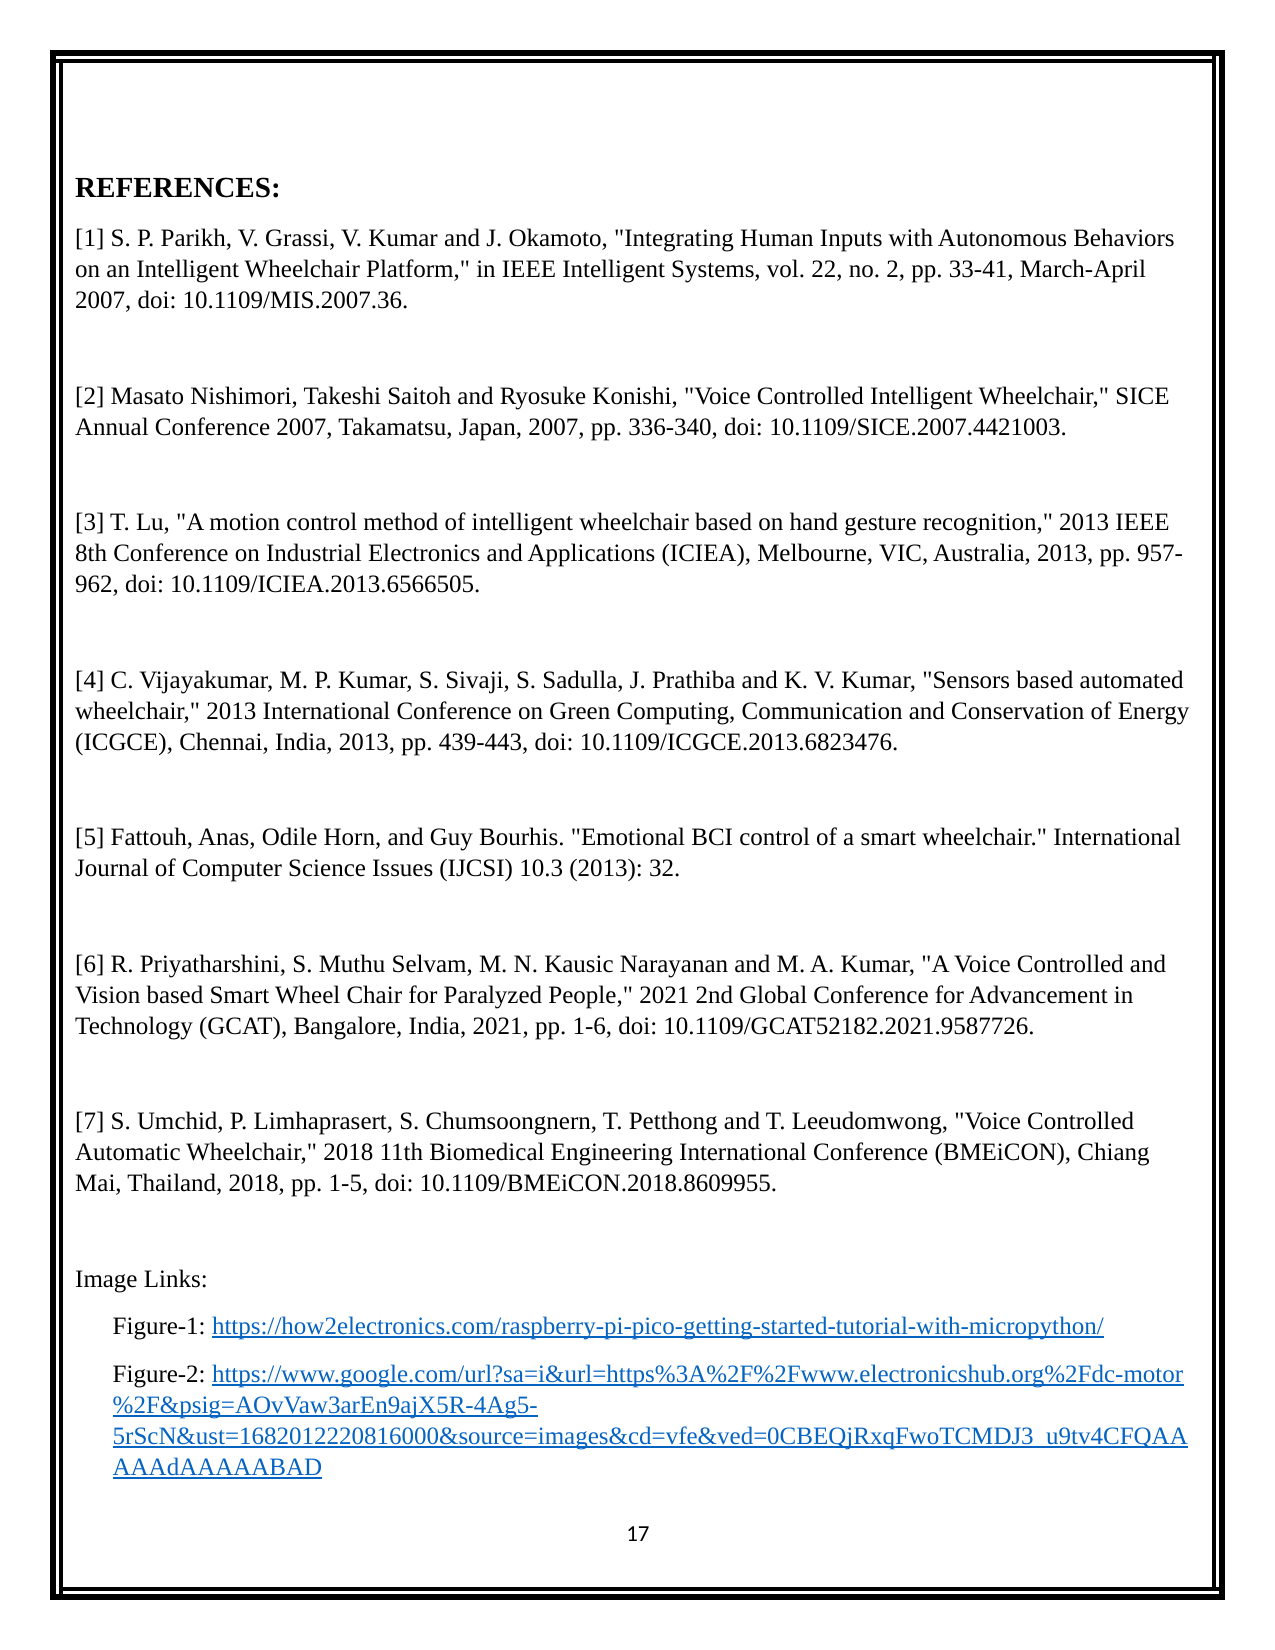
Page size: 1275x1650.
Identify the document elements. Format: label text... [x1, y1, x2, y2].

text [7] S. Umchid, P. Limhaprasert, S. Chumsoongnern, T. Petthong and T. Leeudomwong, "Voice Controlled Automatic Wheelchair," 2018 11th Biomedical Engineering International Conference (BMEiCON), Chiang Mai, Thailand, 2018, pp. 1-5, doi: 10.1109/BMEiCON.2018.8609955. [75, 1106, 1200, 1197]
text [1] S. P. Parikh, V. Grassi, V. Kumar and J. Okamoto, "Integrating Human Inputs with Autonomous Behaviors on an Intelligent Wheelchair Platform," in IEEE Intelligent Systems, vol. 22, no. 2, pp. 33-41, March-April 2007, doi: 10.1109/MIS.2007.36. [75, 223, 1200, 314]
text REFERENCES: [75, 170, 1200, 204]
text Figure-1: https://how2electronics.com/raspberry-pi-pico-getting-started-tutorial-with-micropython/ [112, 1311, 1200, 1340]
text [6] R. Priyatharshini, S. Muthu Selvam, M. N. Kausic Narayanan and M. A. Kumar, "A Voice Controlled and Vision based Smart Wheel Chair for Paralyzed People," 2021 2nd Global Conference for Advancement in Technology (GCAT), Bangalore, India, 2021, pp. 1-6, doi: 10.1109/GCAT52182.2021.9587726. [75, 949, 1200, 1039]
text [2] Masato Nishimori, Takeshi Saitoh and Ryosuke Konishi, "Voice Controlled Intelligent Wheelchair," SICE Annual Conference 2007, Takamatsu, Japan, 2007, pp. 336-340, doi: 10.1109/SICE.2007.4421003. [75, 381, 1200, 441]
text [4] C. Vijayakumar, M. P. Kumar, S. Sivaji, S. Sadulla, J. Prathiba and K. V. Kumar, "Sensors based automated wheelchair," 2013 International Conference on Green Computing, Communication and Conservation of Energy (ICGCE), Chennai, India, 2013, pp. 439-443, doi: 10.1109/ICGCE.2013.6823476. [75, 665, 1200, 756]
text [3] T. Lu, "A motion control method of intelligent wheelchair based on hand gesture recognition," 2013 IEEE 8th Conference on Industrial Electronics and Applications (ICIEA), Melbourne, VIC, Australia, 2013, pp. 957-962, doi: 10.1109/ICIEA.2013.6566505. [75, 507, 1200, 598]
text Figure-2: https://www.google.com/url?sa=i&url=https%3A%2F%2Fwww.electronicshub.org%2Fdc-motor%2F&psig=AOvVaw3arEn9ajX5R-4Ag5-5rScN&ust=1682012220816000&source=images&cd=vfe&ved=0CBEQjRxqFwoTCMDJ3_u9tv4CFQAAAAAdAAAAABAD [112, 1359, 1200, 1481]
text [5] Fattouh, Anas, Odile Horn, and Guy Bourhis. "Emotional BCI control of a smart wheelchair." International Journal of Computer Science Issues (IJCSI) 10.3 (2013): 32. [75, 822, 1200, 882]
text Image Links: [75, 1264, 1200, 1292]
